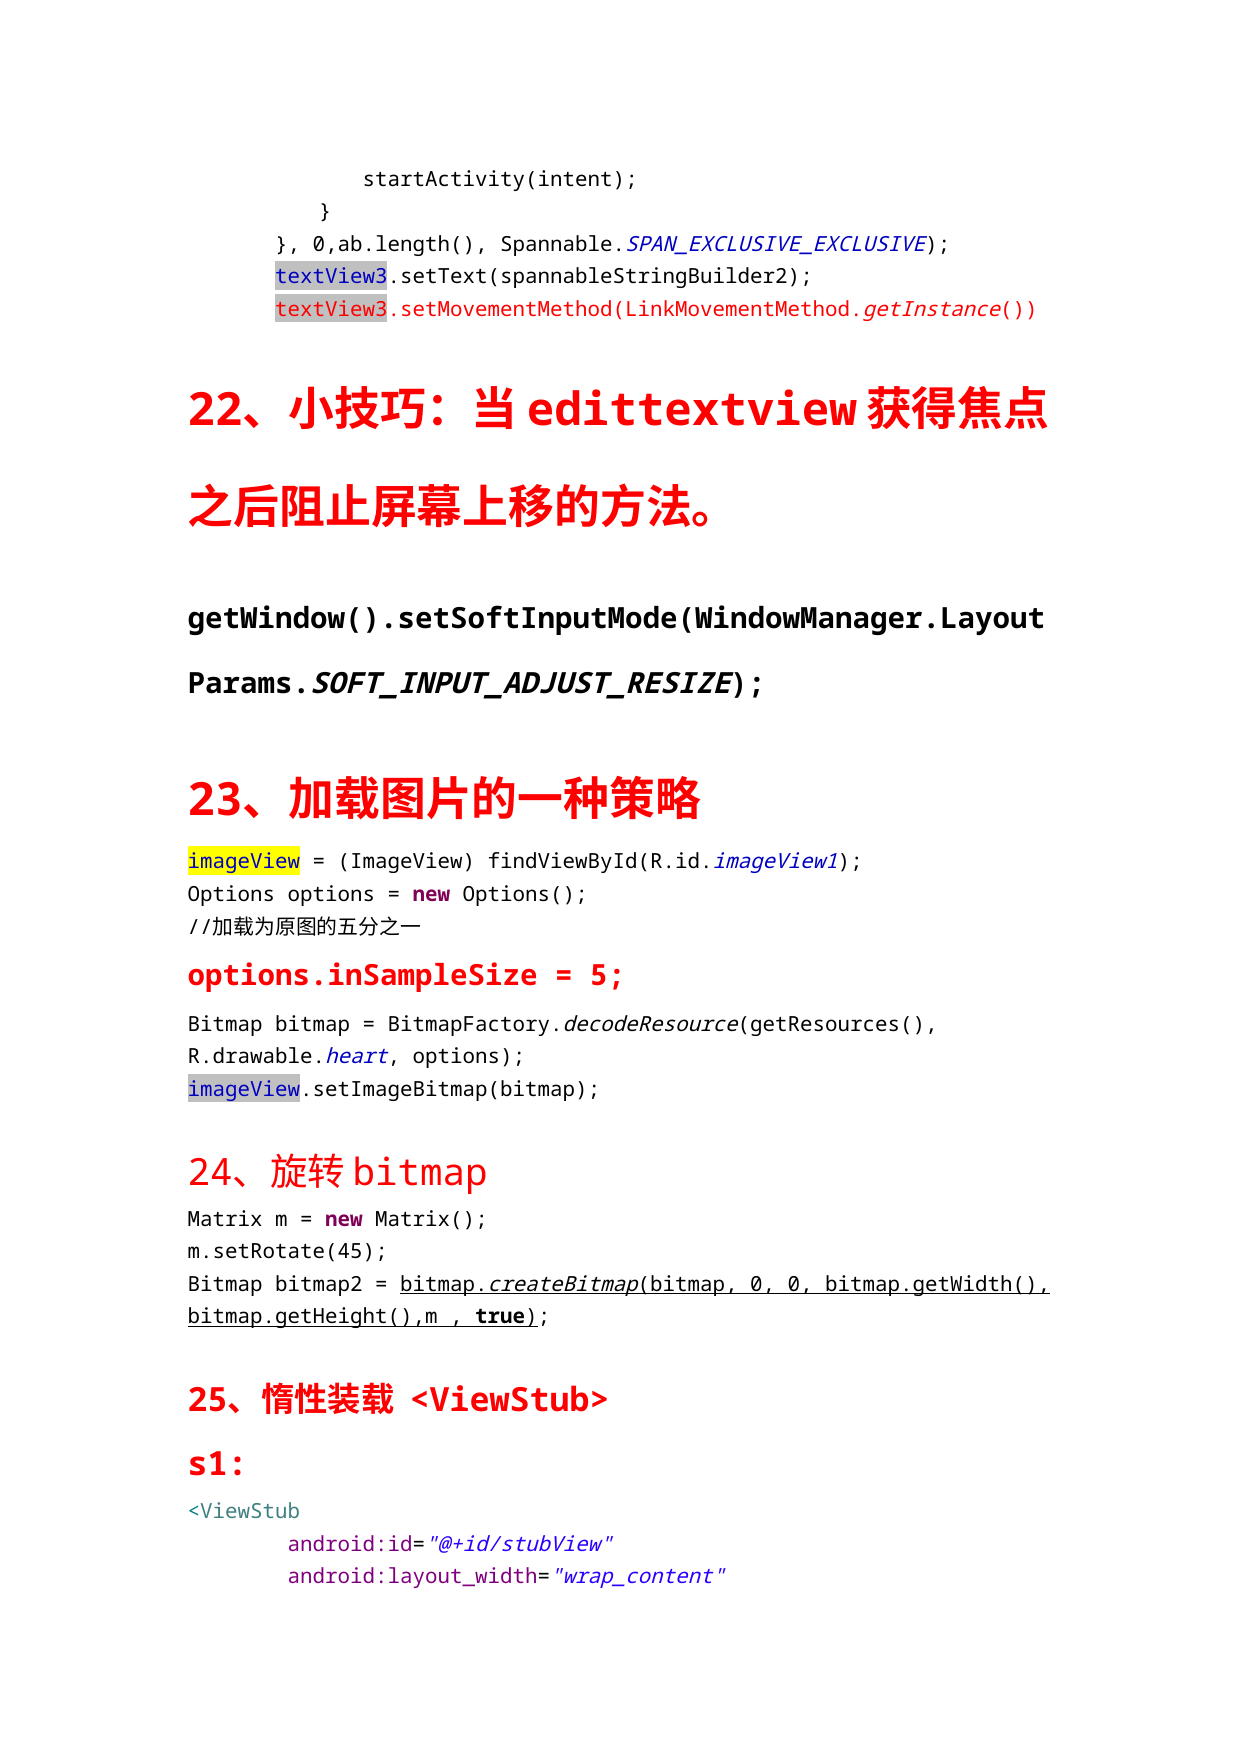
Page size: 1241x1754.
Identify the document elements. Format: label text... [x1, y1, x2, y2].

text textView3.setText(spannableStringBuilder2); [187, 259, 1053, 292]
text 24、旋转bitmap [187, 1137, 1053, 1202]
text Matrix m = new Matrix(); [187, 1202, 1053, 1234]
text Options options = new Options(); [187, 877, 1053, 909]
text android:id="@+id/stubView" [187, 1527, 1053, 1559]
text Bitmap bitmap2 = bitmap.createBitmap(bitmap, 0, 0, bitmap.getWidth(), bitmap.getHeight(),m , true); [187, 1267, 1053, 1332]
text Bitmap bitmap = BitmapFactory.decodeResource(getResources(), R.drawable.heart, options); [187, 1007, 1053, 1072]
text }, 0,ab.length(), Spannable.SPAN_EXCLUSIVE_EXCLUSIVE); [187, 227, 1053, 259]
text 25、惰性装载 <ViewStub> [187, 1364, 1053, 1429]
text 22、小技巧：当edittextview获得焦点之后阻止屏幕上移的方法。 [187, 357, 1053, 552]
text <ViewStub [187, 1494, 1053, 1527]
text m.setRotate(45); [187, 1234, 1053, 1267]
text textView3.setMovementMethod(LinkMovementMethod.getInstance()) [187, 292, 1053, 324]
text getWindow().setSoftInputMode(WindowManager.LayoutParams.SOFT_INPUT_ADJUST_RESIZE); [187, 552, 1053, 714]
text imageView = (ImageView) findViewById(R.id.imageView1); [187, 844, 1053, 877]
text } [187, 194, 1053, 227]
text startActivity(intent); [187, 162, 1053, 194]
text android:layout_width="wrap_content" [187, 1559, 1053, 1592]
text 23、加载图片的一种策略 [187, 747, 1053, 844]
text s1: [187, 1429, 1053, 1494]
text //加载为原图的五分之一 [187, 909, 1053, 942]
text imageView.setImageBitmap(bitmap); [187, 1072, 1053, 1104]
text options.inSampleSize = 5; [187, 942, 1053, 1007]
